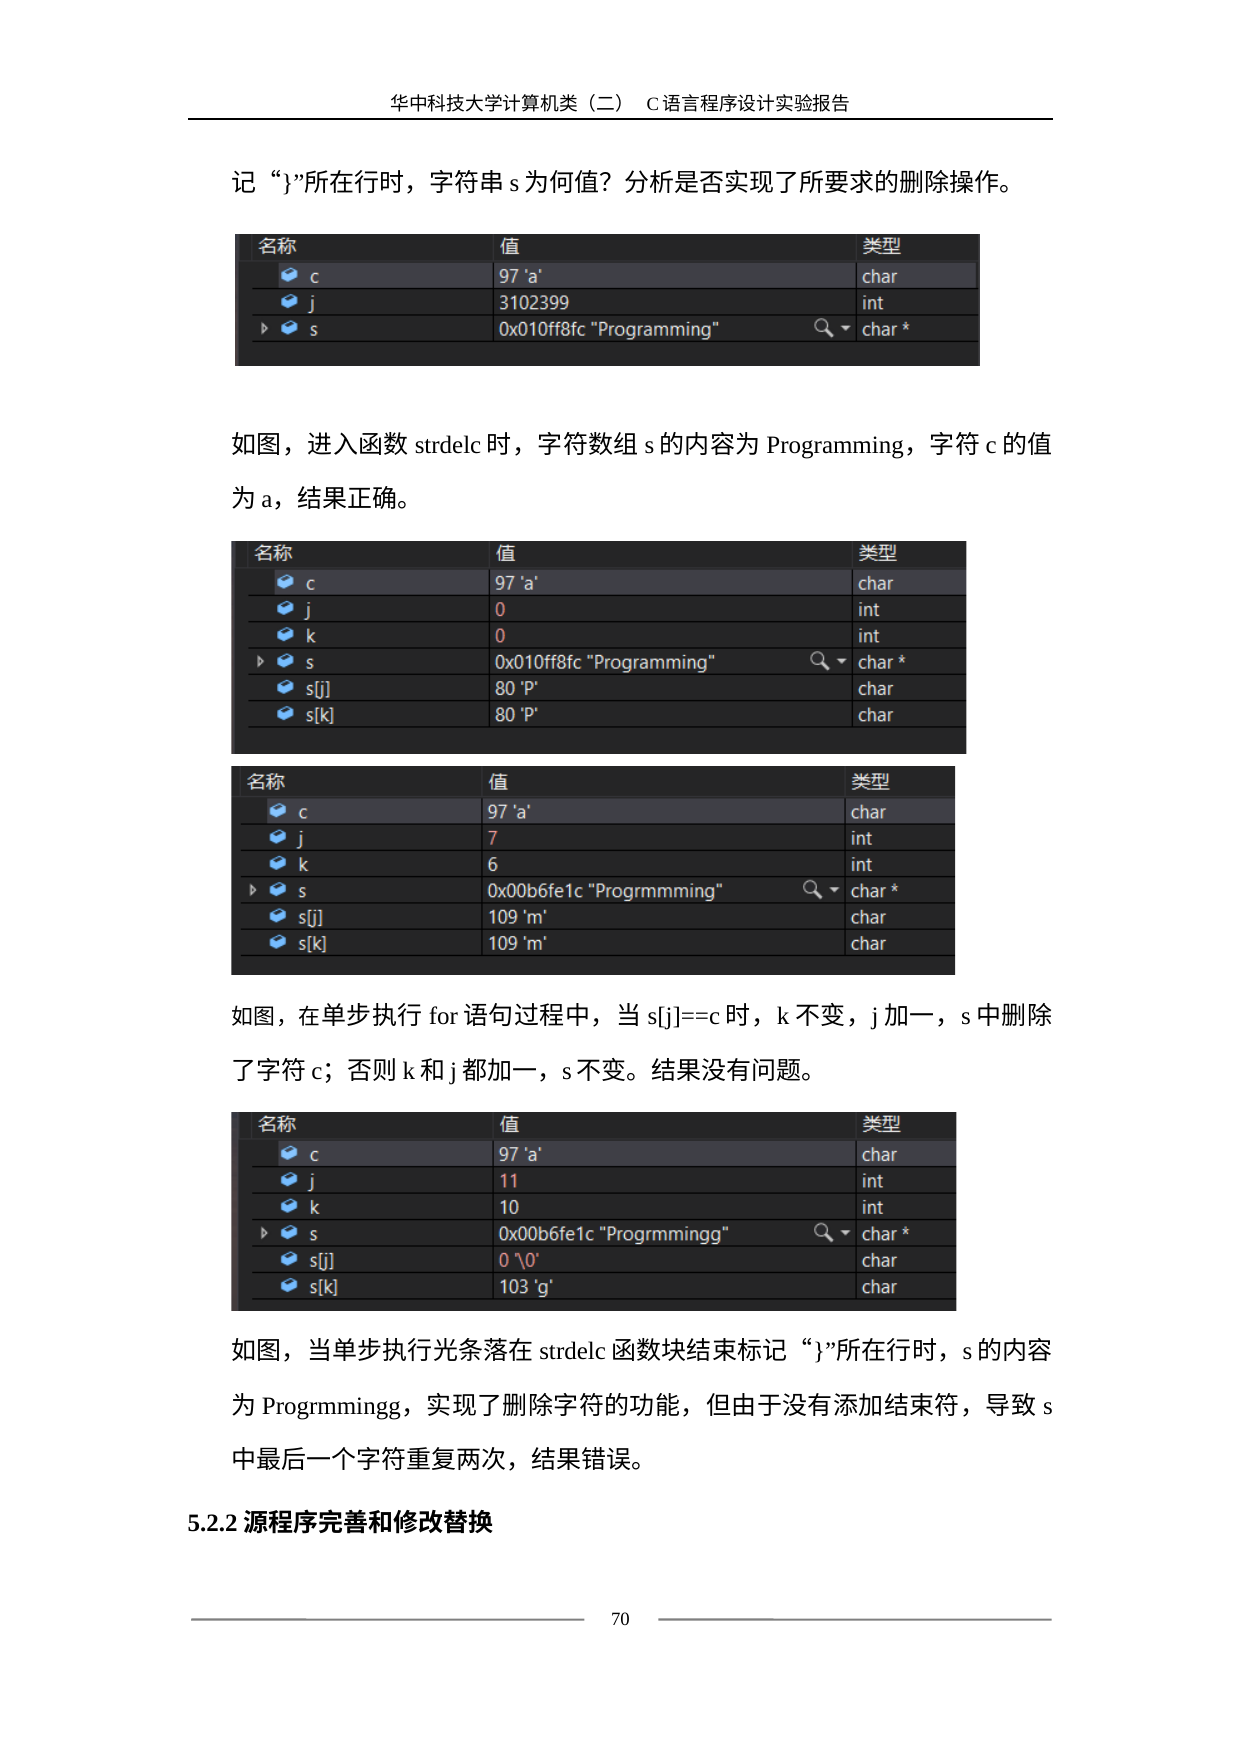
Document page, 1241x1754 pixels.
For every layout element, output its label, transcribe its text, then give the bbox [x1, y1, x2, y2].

picture [235, 234, 980, 366]
text 如图，在单步执行for语句过程中，当s[j]==c时，k不变，j加一，s中删除了字符c；否则k和j都加一，s不变。结果没有问题。 [231, 996, 1053, 1086]
text 如图，进入函数strdelc时，字符数组s的内容为Programming，字符c的值为a，结果正确。 [231, 424, 1053, 515]
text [231, 162, 1053, 198]
picture [231, 1112, 957, 1311]
text 5.2.2 源程序完善和修改替换 [187, 1502, 1053, 1538]
picture [231, 766, 955, 975]
picture [231, 541, 967, 754]
text 如图，当单步执行光条落在strdelc函数块结束标记“}”所在行时，s的内容为Progrmmingg，实现了删除字符的功能，但由于没有添加结束符，导致s中最后一个字符重复两次，结果错误。 [231, 1331, 1053, 1476]
